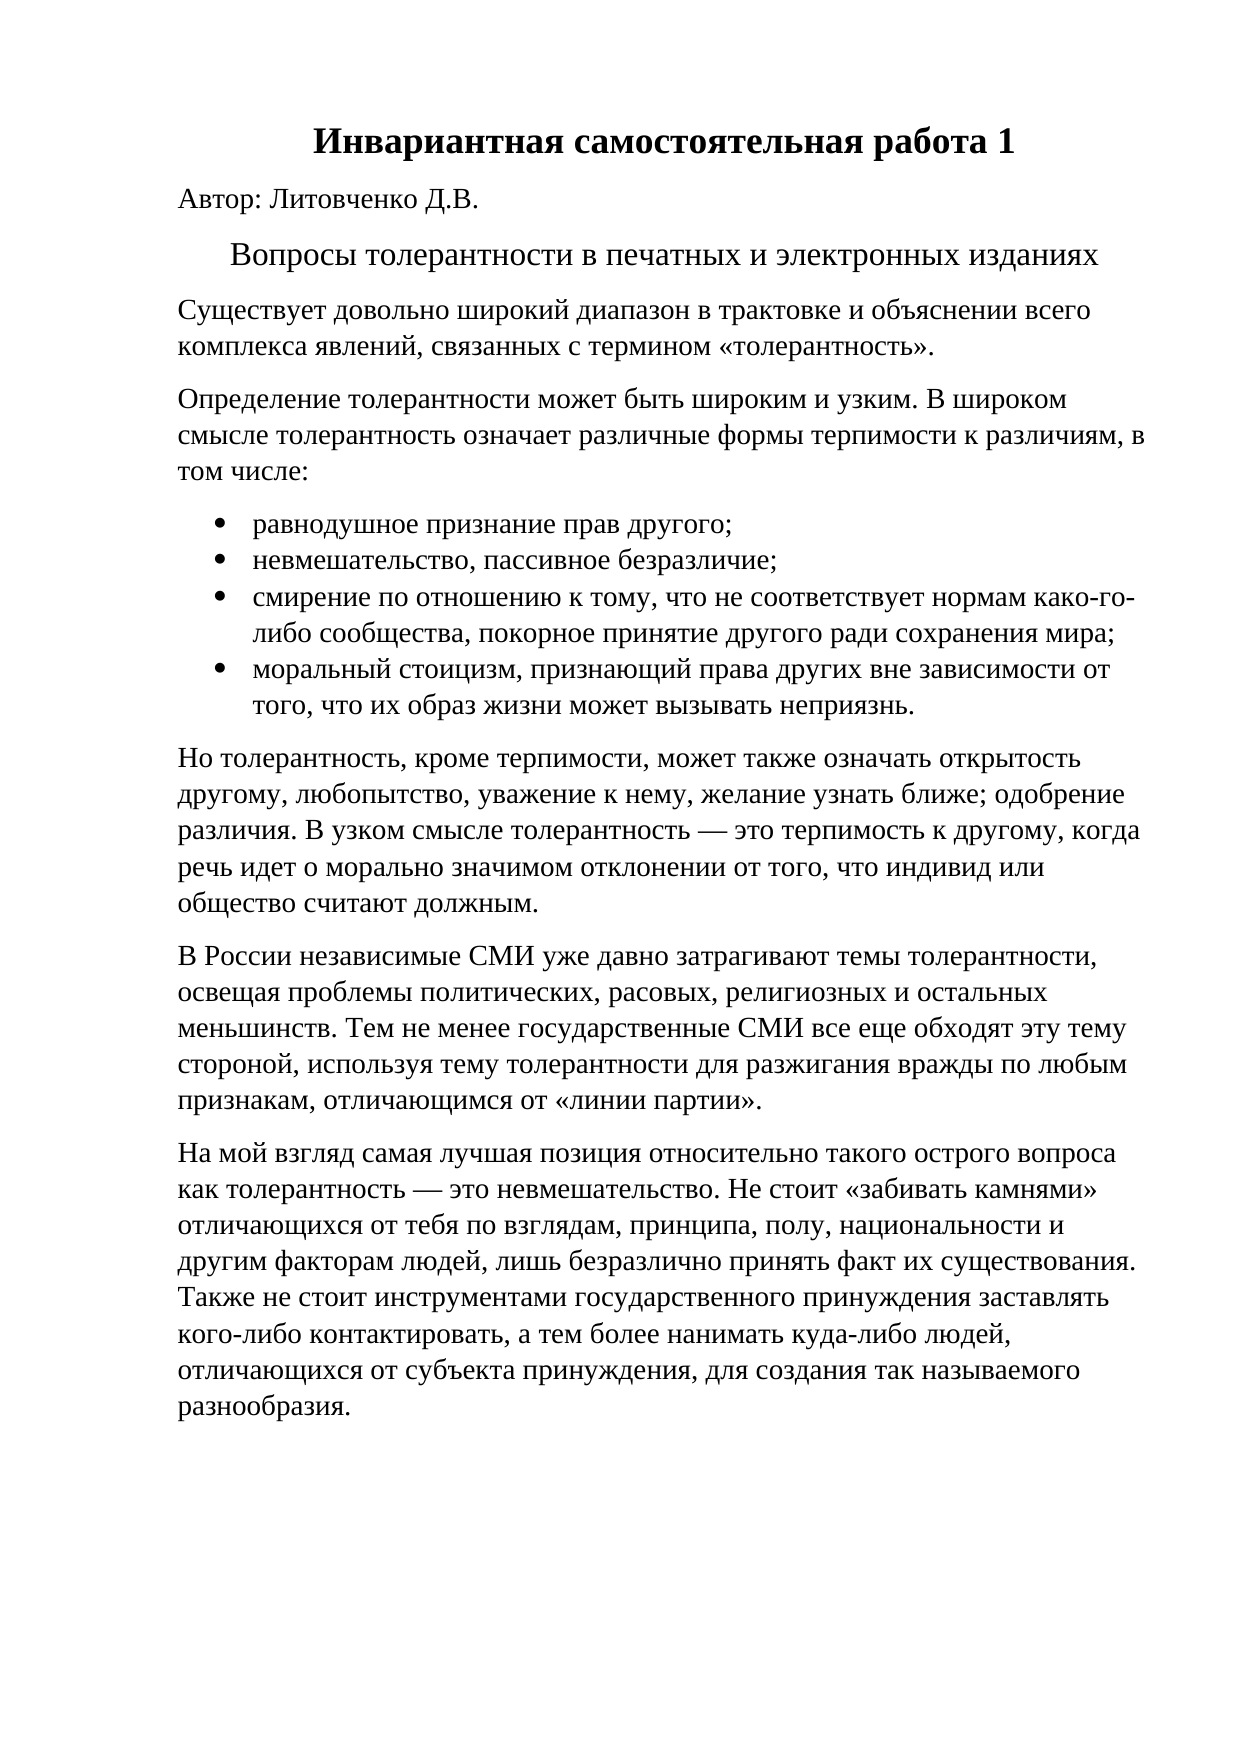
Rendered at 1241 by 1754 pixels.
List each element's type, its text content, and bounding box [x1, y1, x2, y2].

text Автор: Литовченко Д.В. [177, 181, 1152, 215]
list невмешательство, пассивное безразличие; [215, 542, 1152, 576]
text Существует довольно широкий диапазон в трактовке и объяснении всего комплекса явлений, связанных с термином «толерантность». [177, 292, 1152, 362]
list смирение по отношению к тому, что не соответствует нормам како-го-либо сообщества, покорное принятие другого ради сохранения мира; [215, 579, 1152, 648]
text Инвариантная самостоятельная работа 1 [177, 118, 1152, 161]
list равнодушное признание прав другого; [215, 506, 1152, 540]
text На мой взгляд самая лучшая позиция относительно такого острого вопроса как толерантность — это невмешательство. Не стоит «забивать камнями» отличающихся от тебя по взглядам, принципа, полу, национальности и другим факторам людей, лишь безразлично принять факт их существования. Также не стоит инструментами государственного принуждения заставлять кого-либо контактировать, а тем более нанимать куда-либо людей, отличающихся от субъекта принуждения, для создания так называемого разнообразия. [177, 1135, 1152, 1422]
list моральный стоицизм, признающий права других вне зависимости от того, что их образ жизни может вызывать неприязнь. [215, 651, 1152, 721]
text Определение толерантности может быть широким и узким. В широком смысле толерантность означает различные формы терпимости к различиям, в том числе: [177, 381, 1152, 487]
text В России независимые СМИ уже давно затрагивают темы толерантности, освещая проблемы политических, расовых, религиозных и остальных меньшинств. Тем не менее государственные СМИ все еще обходят эту тему стороной, используя тему толерантности для разжигания вражды по любым признакам, отличающимся от «линии партии». [177, 938, 1152, 1116]
text Вопросы толерантности в печатных и электронных изданиях [177, 234, 1152, 272]
text Но толерантность, кроме терпимости, может также означать открытость другому, любопытство, уважение к нему, желание узнать ближе; одобрение различия. В узком смысле толерантность — это терпимость к другому, когда речь идет о морально значимом отклонении от того, что индивид или общество считают должным. [177, 740, 1152, 918]
